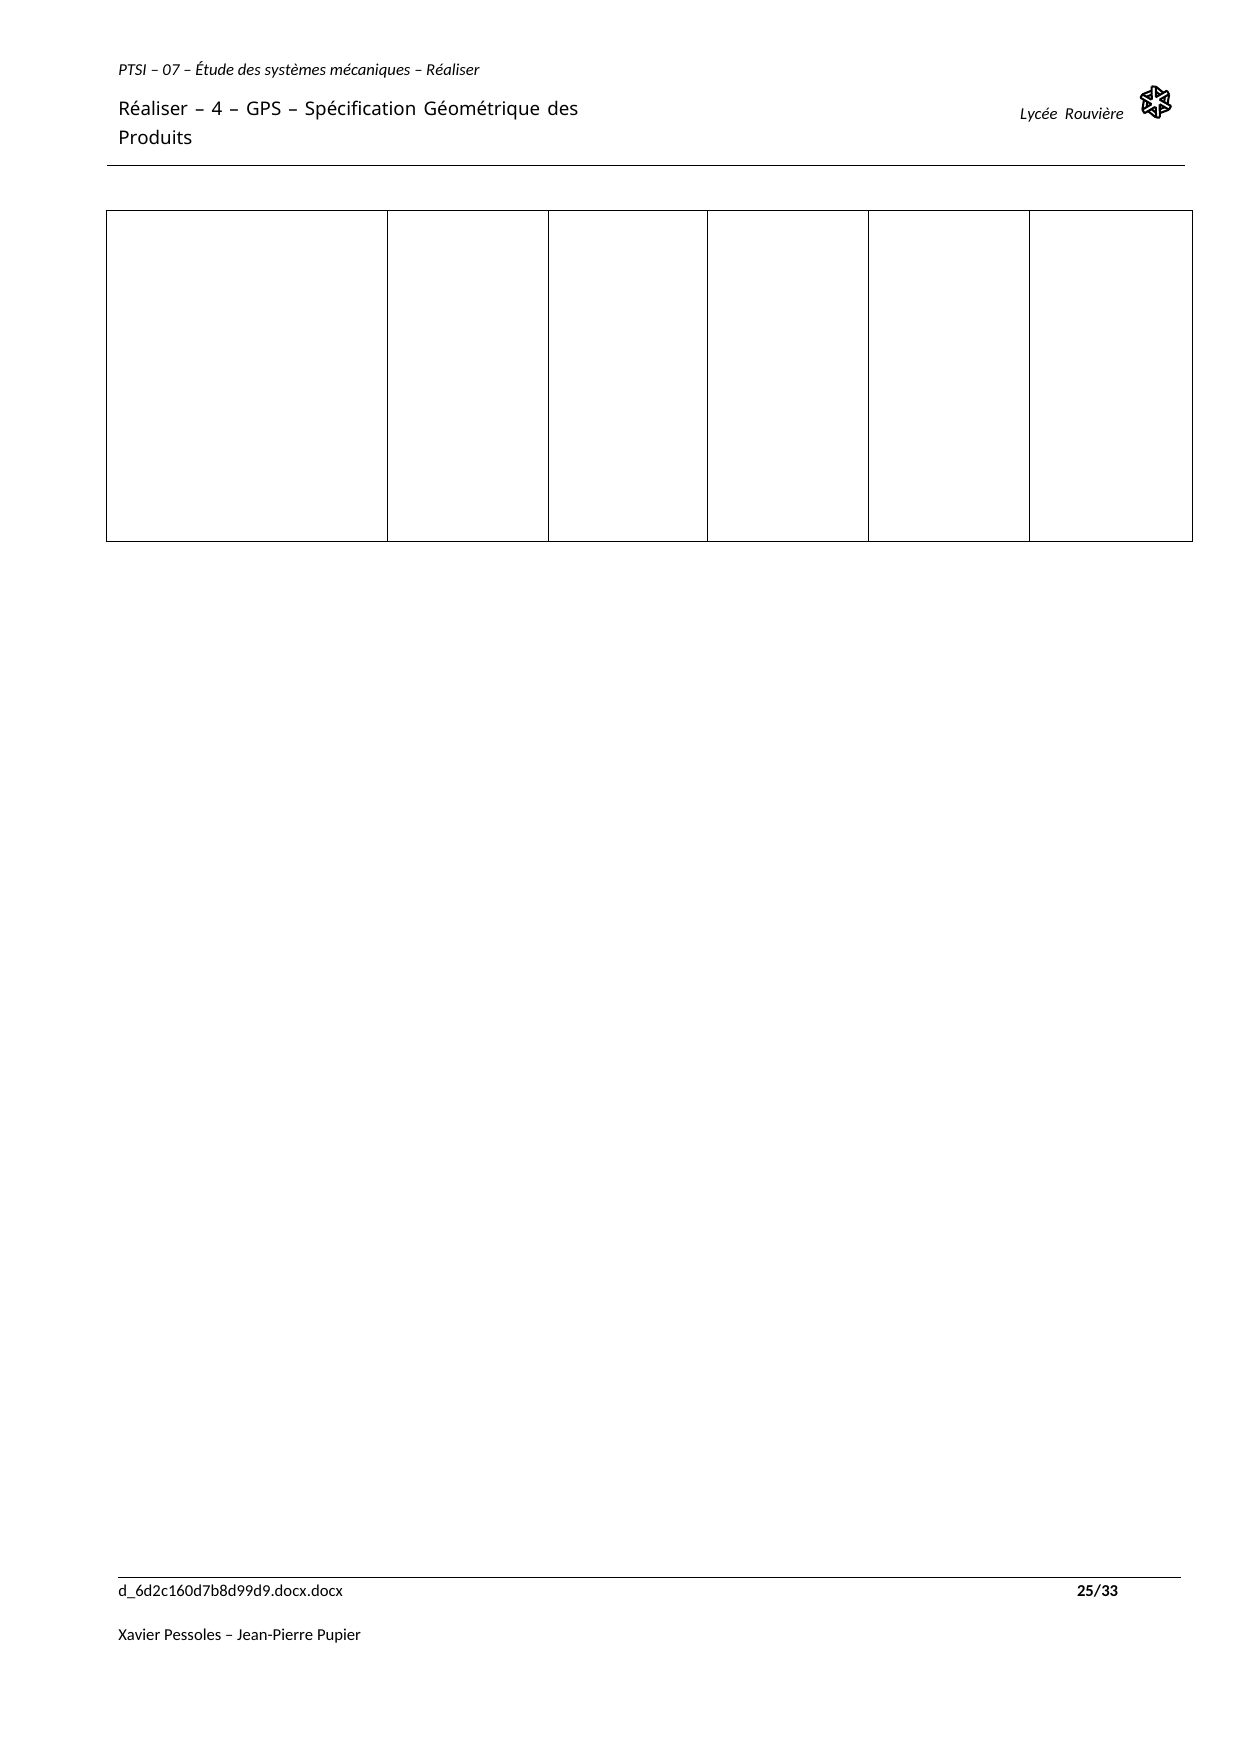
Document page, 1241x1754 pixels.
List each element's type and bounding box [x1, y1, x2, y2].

table_cell [869, 211, 1029, 541]
table_cell [388, 211, 548, 541]
table_cell [107, 211, 387, 541]
table_cell [1030, 211, 1192, 541]
table_cell [549, 211, 707, 541]
table_cell [708, 211, 868, 541]
